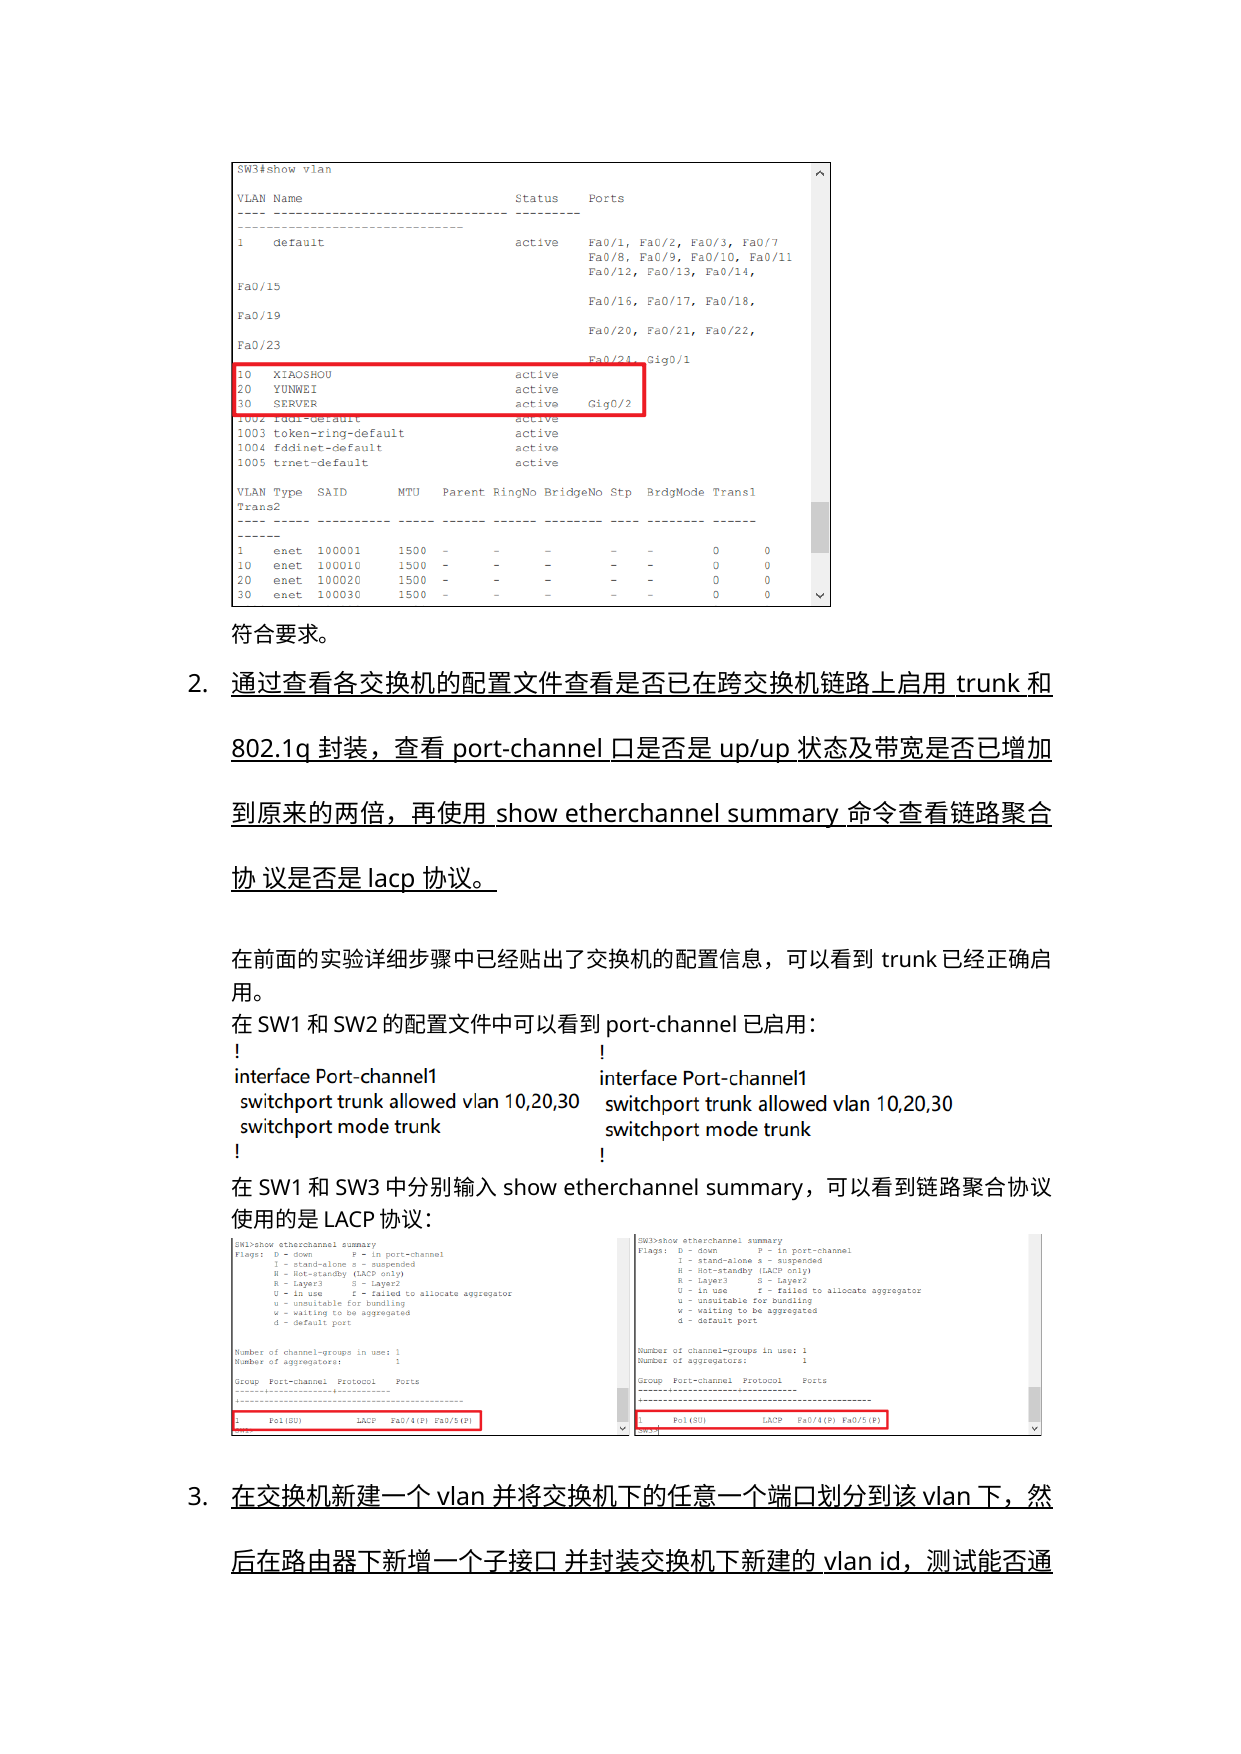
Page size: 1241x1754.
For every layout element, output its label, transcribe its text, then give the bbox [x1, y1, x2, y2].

list 符合要求。 [231, 617, 1053, 649]
picture [231, 1041, 592, 1167]
picture [231, 1238, 630, 1436]
picture [634, 1234, 1042, 1436]
list 在SW1和SW3中分别输入show etherchannel summary，可以看到链路聚合协议使用的是LACP协议： [231, 1169, 1053, 1234]
picture [231, 162, 831, 607]
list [187, 1462, 1053, 1592]
list 在前面的实验详细步骤中已经贴出了交换机的配置信息，可以看到trunk已经正确启用。 [231, 942, 1053, 1007]
list 通过查看各交换机的配置文件查看是否已在跨交换机链路上启用 trunk 和 802.1q 封装，查看 port-channel 口是否是 up/up 状态及带宽是否已增加到原来的两倍，再使用 show etherchannel summary 命令查看链路聚合协 议是否是 lacp 协议。 [187, 649, 1053, 909]
picture [596, 1039, 966, 1167]
list 在SW1和SW2的配置文件中可以看到port-channel已启用： [231, 1007, 1053, 1039]
